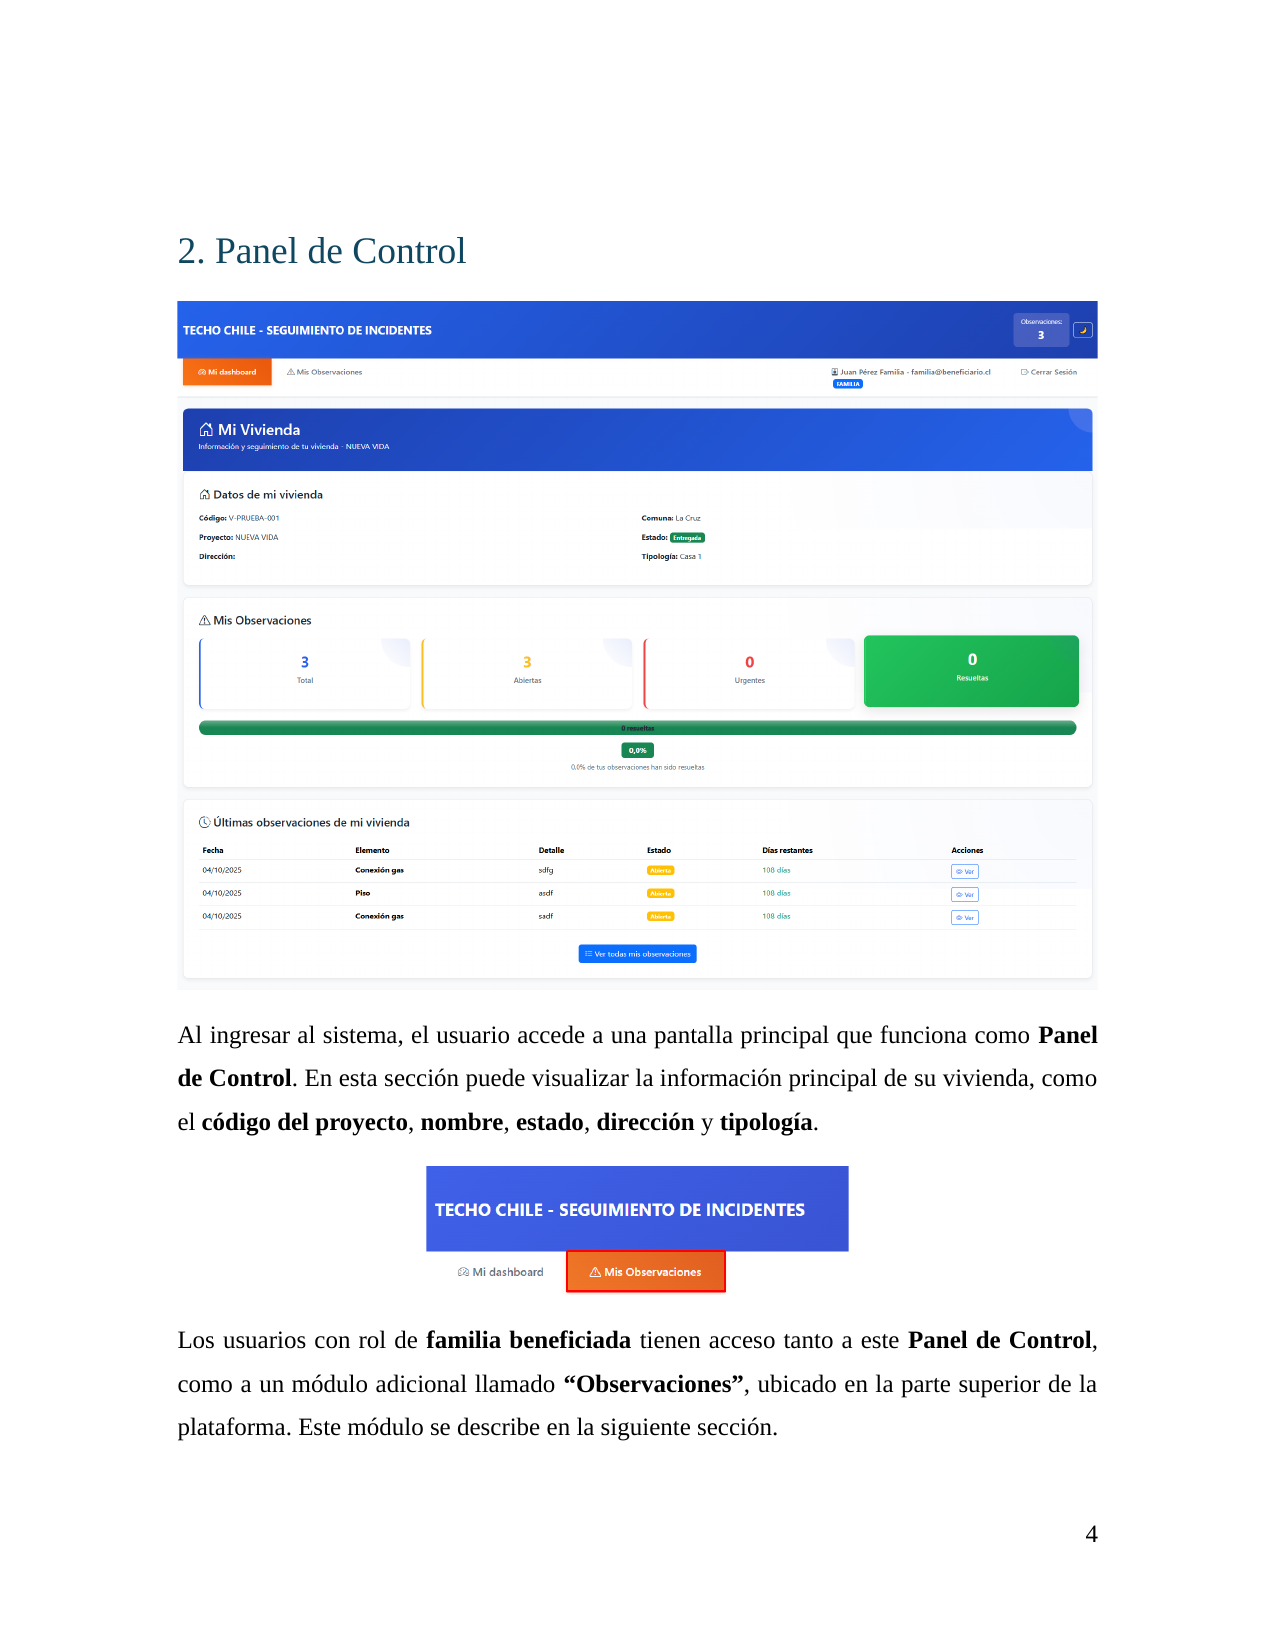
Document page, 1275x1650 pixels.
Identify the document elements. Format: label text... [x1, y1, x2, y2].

picture [426, 1166, 849, 1295]
picture [177, 301, 1098, 990]
subtitle Panel de Control [177, 228, 1098, 271]
text Los usuarios con rol de familia beneficiada tienen acceso tanto a este Panel de Control, como a un módulo adicional llamado “Observaciones”, ubicado en la parte superior de la plataforma. Este módulo se describe en la siguiente sección. [177, 1326, 1098, 1441]
text Al ingresar al sistema, el usuario accede a una pantalla principal que funciona como Panel de Control. En esta sección puede visualizar la información principal de su vivienda, como el código del proyecto, nombre, estado, dirección y tipología. [177, 1020, 1098, 1135]
